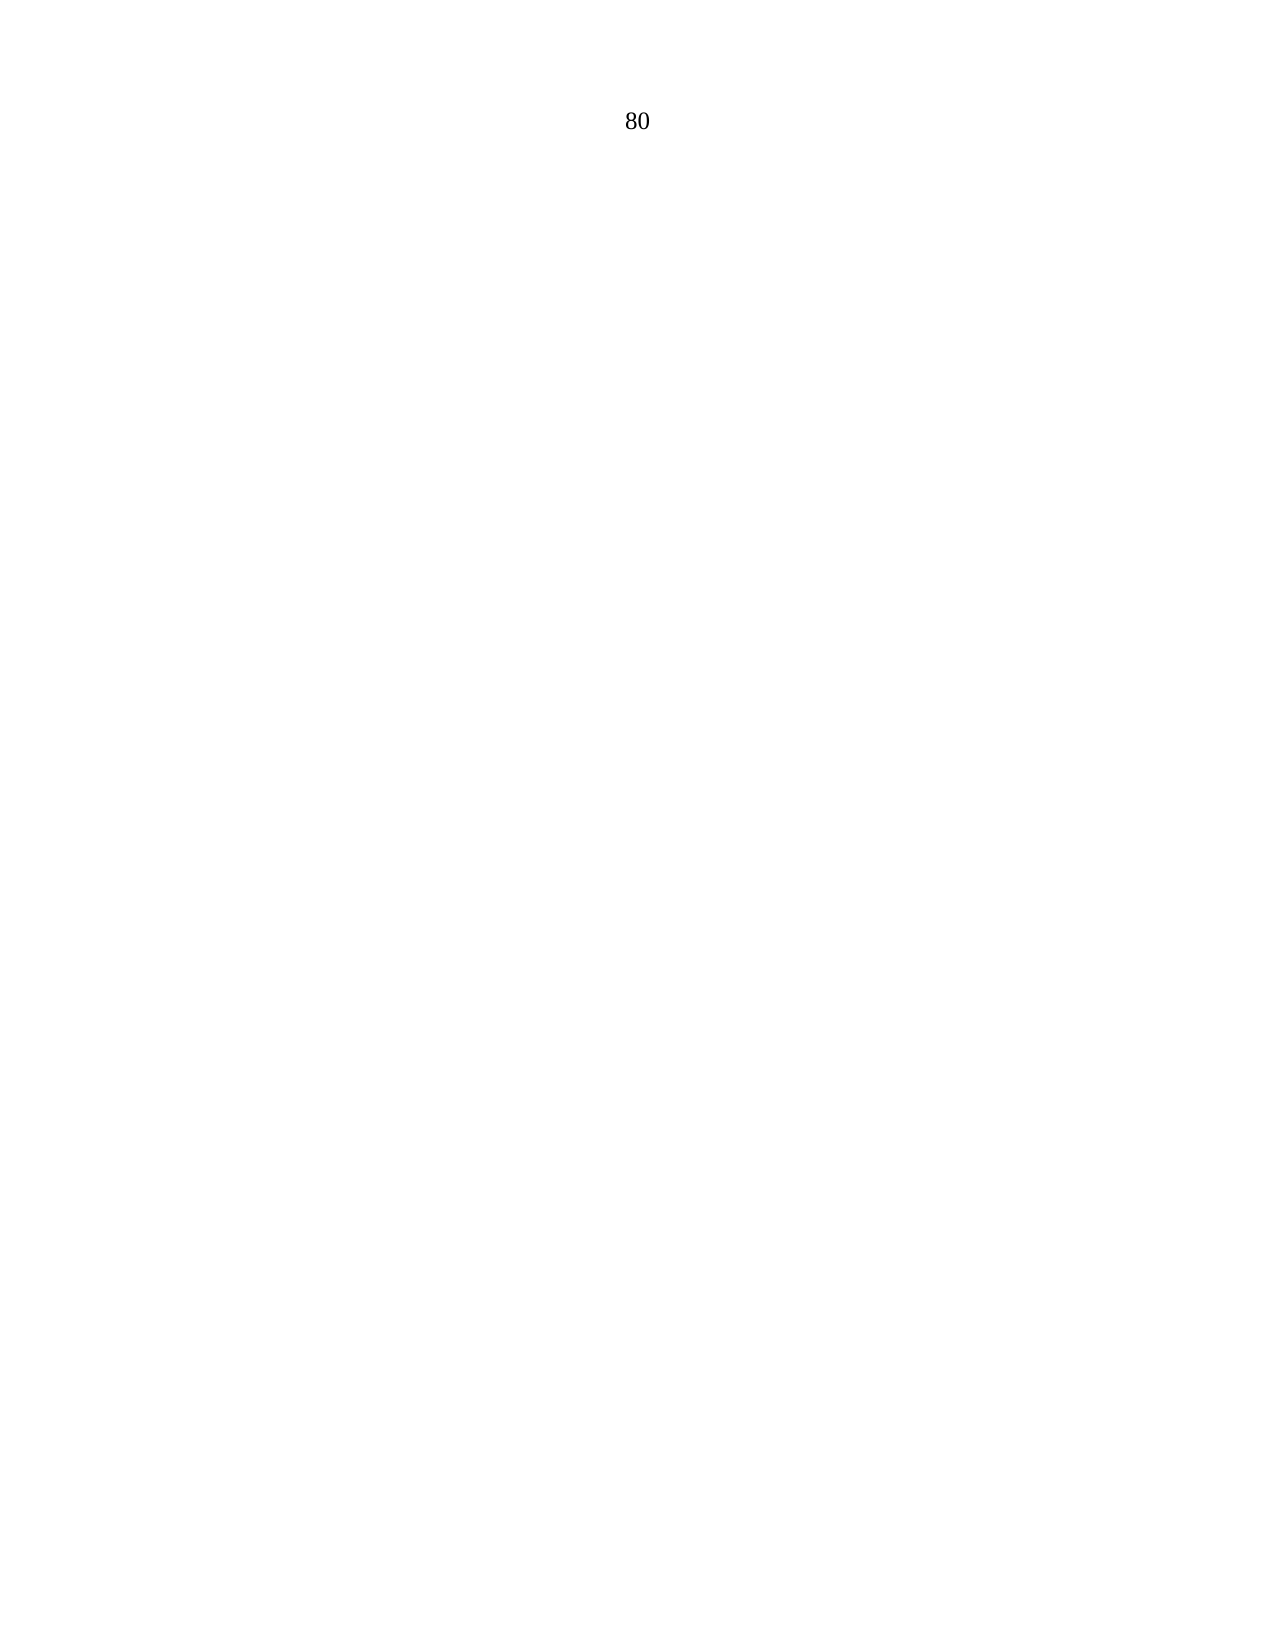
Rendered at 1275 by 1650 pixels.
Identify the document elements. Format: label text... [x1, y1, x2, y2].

text 80 [112, 106, 1162, 135]
